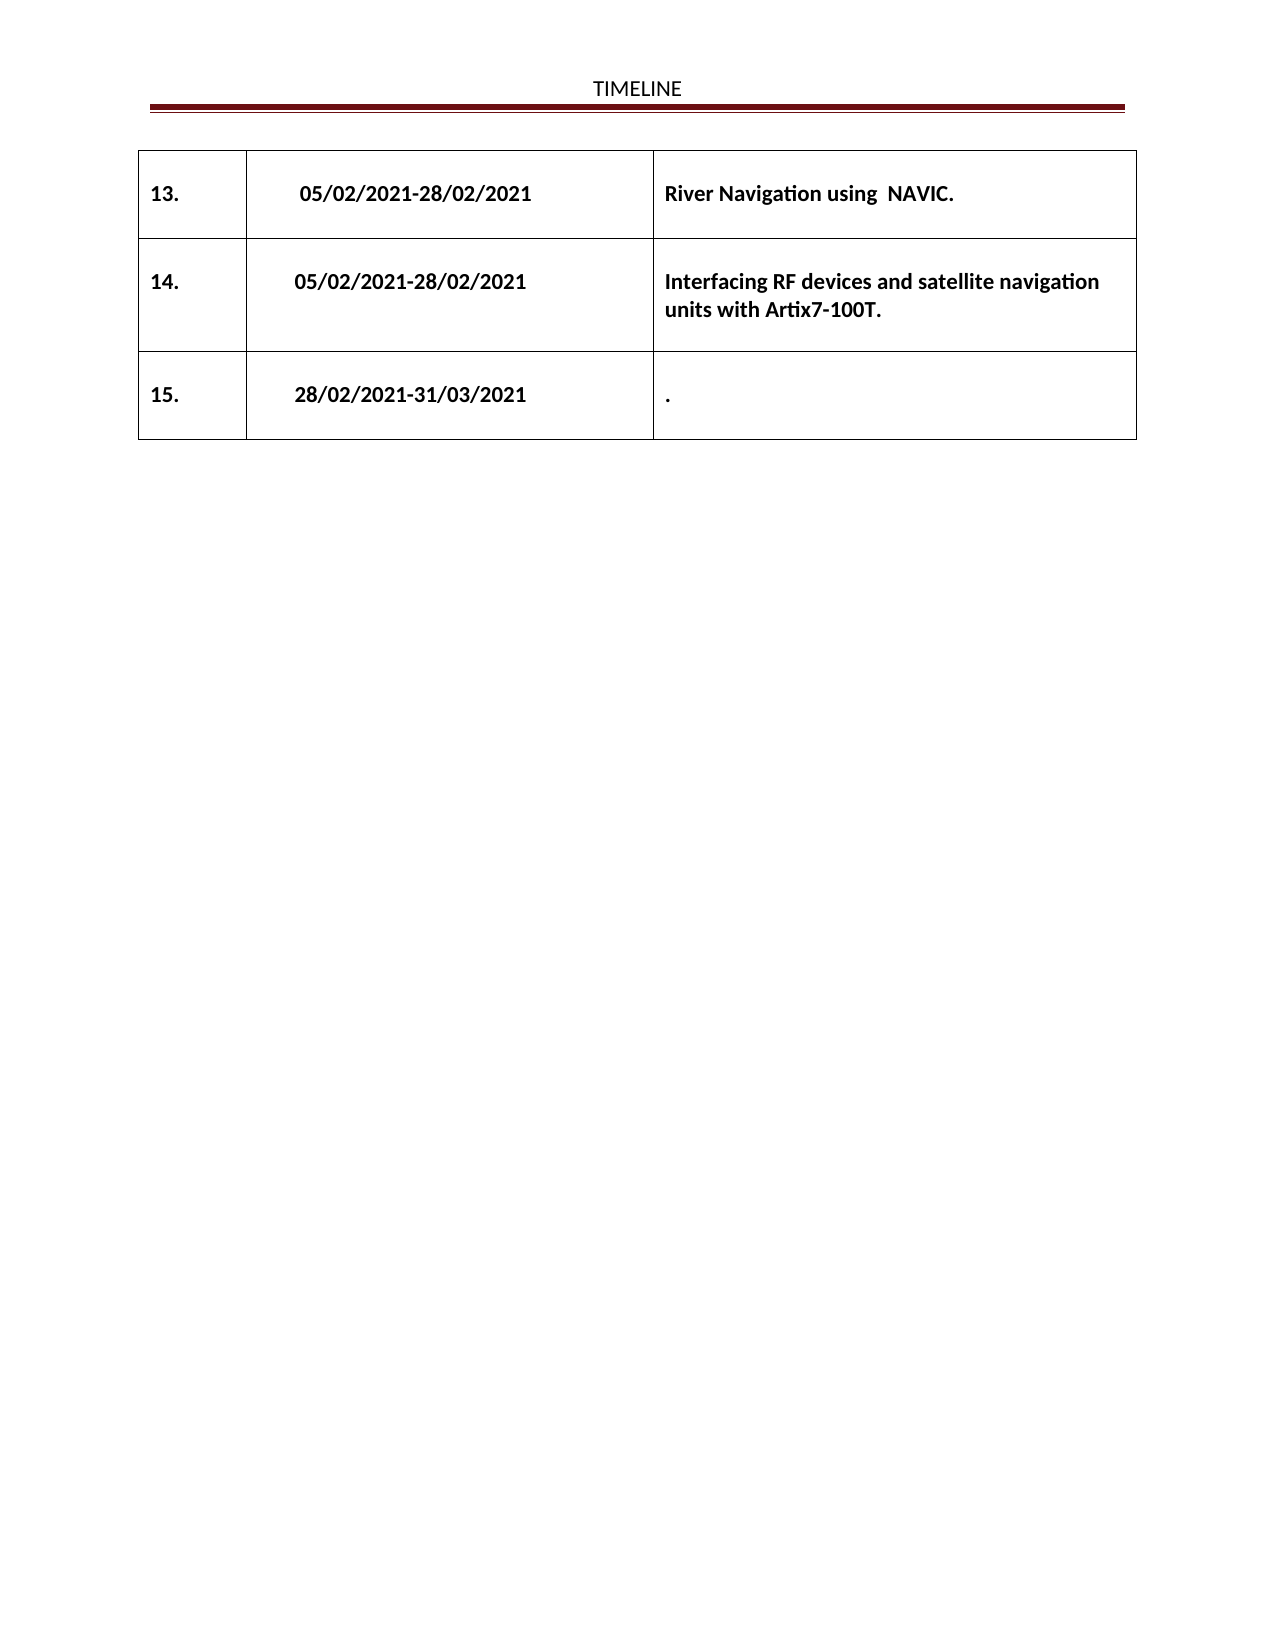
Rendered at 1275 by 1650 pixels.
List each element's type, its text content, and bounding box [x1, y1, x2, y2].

table_cell 14. [139, 239, 246, 351]
table_cell . [654, 352, 1136, 439]
table_cell Interfacing RF devices and satellite navigation units with Artix7-100T. [654, 239, 1136, 351]
table_cell 15. [139, 352, 246, 439]
table_cell River Navigation using NAVIC. [654, 151, 1136, 238]
table_cell 05/02/2021-28/02/2021 [247, 239, 653, 351]
table_cell 28/02/2021-31/03/2021 [247, 352, 653, 439]
table_cell 13. [139, 151, 246, 238]
table_cell 05/02/2021-28/02/2021 [247, 151, 653, 238]
